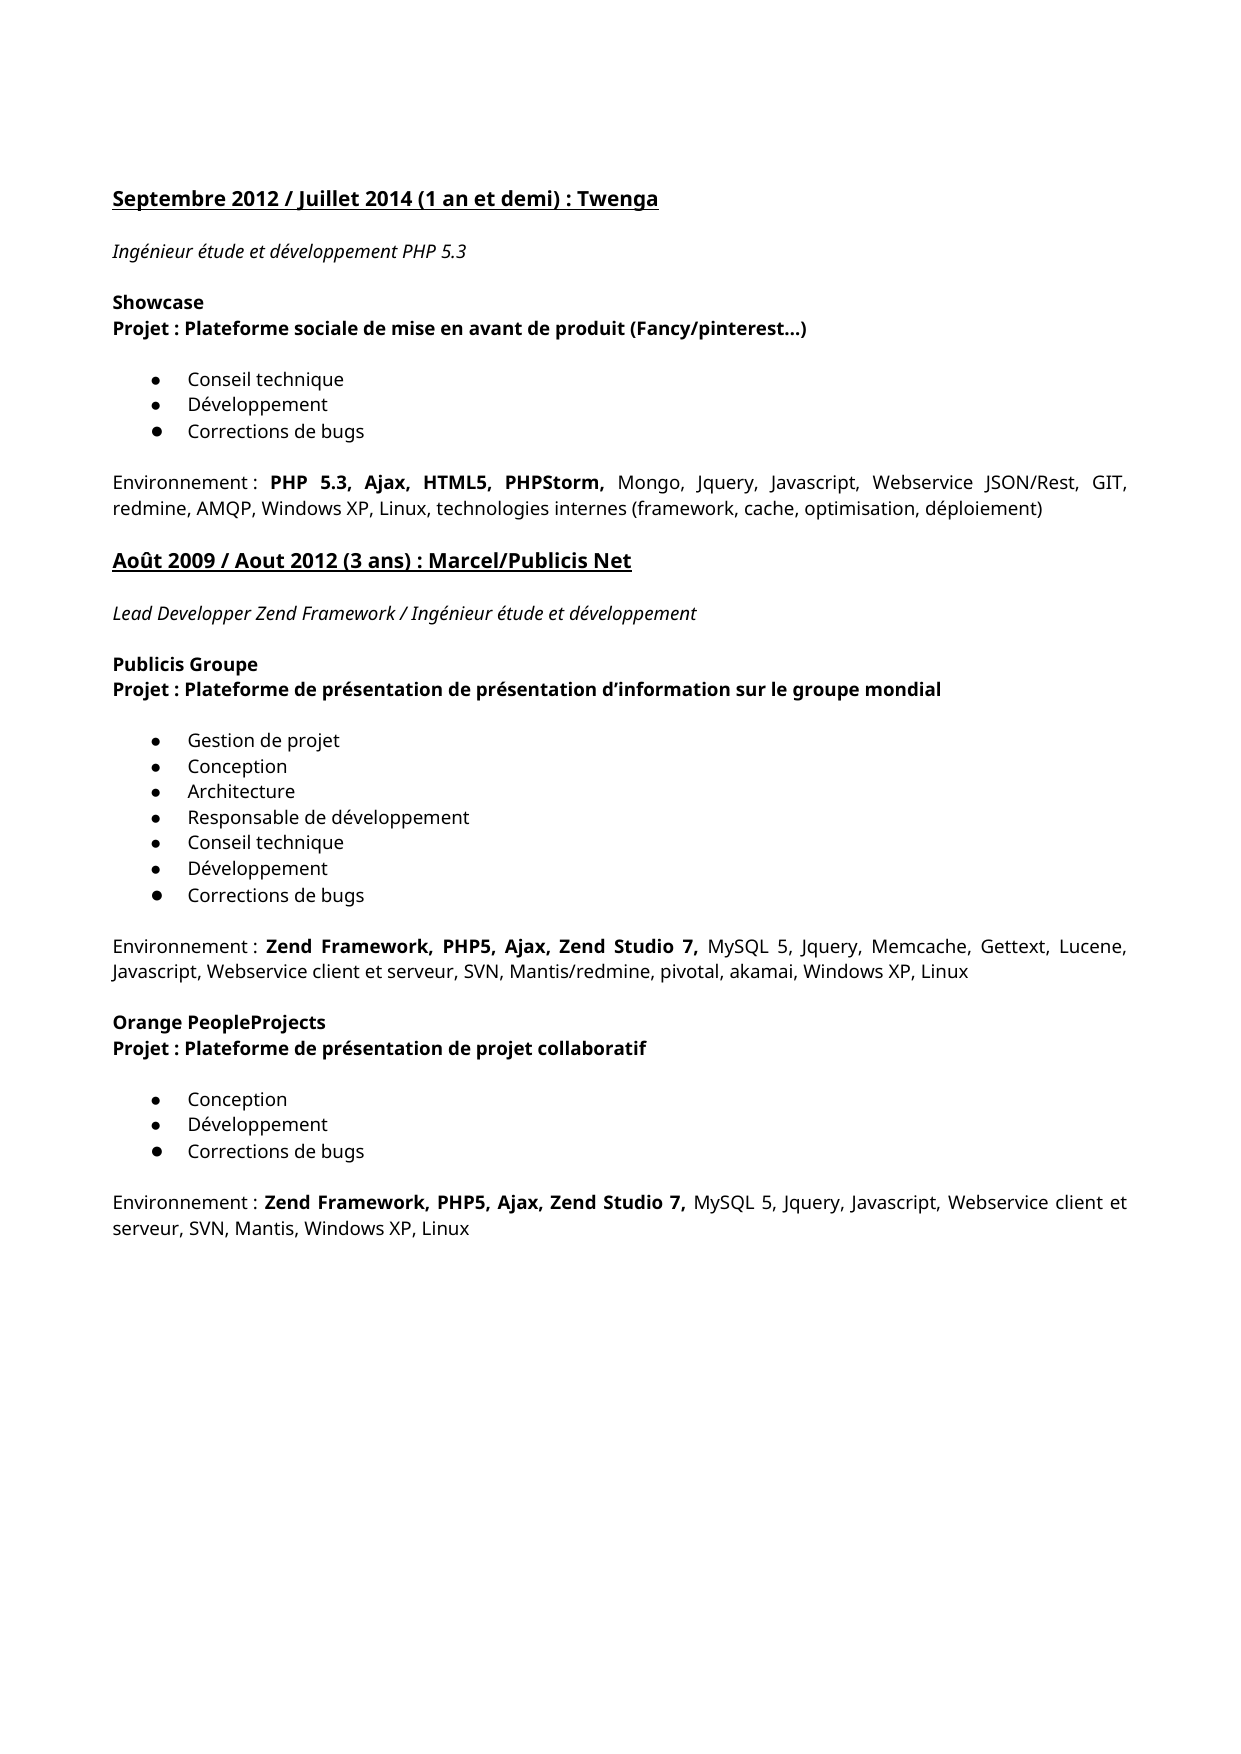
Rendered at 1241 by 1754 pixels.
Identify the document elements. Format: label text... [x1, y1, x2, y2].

list Gestion de projet [150, 728, 1128, 753]
list Développement [150, 1112, 1128, 1137]
list Développement [150, 392, 1128, 417]
text Lead Developper Zend Framework / Ingénieur étude et développement [112, 600, 1128, 626]
text Orange PeopleProjects [112, 1010, 1128, 1035]
text Environnement : Zend Framework, PHP5, Ajax, Zend Studio 7, MySQL 5, Jquery, Memcache, Gettext, Lucene, Javascript, Webservice client et serveur, SVN, Mantis/redmine, pivotal, akamai, Windows XP, Linux [112, 933, 1128, 984]
list Corrections de bugs [150, 1137, 1128, 1164]
list Architecture [150, 779, 1128, 804]
text Environnement : PHP 5.3, Ajax, HTML5, PHPStorm, Mongo, Jquery, Javascript, Webservice JSON/Rest, GIT, redmine, AMQP, Windows XP, Linux, technologies internes (framework, cache, optimisation, déploiement) [112, 469, 1128, 521]
text Projet : Plateforme de présentation de projet collaboratif [112, 1035, 1128, 1061]
text Projet : Plateforme de présentation de présentation d’information sur le groupe mondial [112, 677, 1128, 702]
text Ingénieur étude et développement PHP 5.3 [112, 238, 1128, 264]
list Développement [150, 855, 1128, 881]
text Septembre 2012 / Juillet 2014 (1 an et demi) : Twenga [112, 184, 1128, 213]
list Responsable de développement [150, 804, 1128, 830]
list Conseil technique [150, 830, 1128, 855]
list Conception [150, 753, 1128, 779]
text Publicis Groupe [112, 651, 1128, 677]
text Showcase [112, 289, 1128, 315]
list Conception [150, 1086, 1128, 1112]
text Projet : Plateforme sociale de mise en avant de produit (Fancy/pinterest…) [112, 315, 1128, 341]
list Corrections de bugs [150, 417, 1128, 444]
list Conseil technique [150, 366, 1128, 392]
text Août 2009 / Aout 2012 (3 ans) : Marcel/Publicis Net [112, 546, 1128, 574]
list Corrections de bugs [150, 881, 1128, 908]
text Environnement : Zend Framework, PHP5, Ajax, Zend Studio 7, MySQL 5, Jquery, Javascript, Webservice client et serveur, SVN, Mantis, Windows XP, Linux [112, 1190, 1128, 1241]
